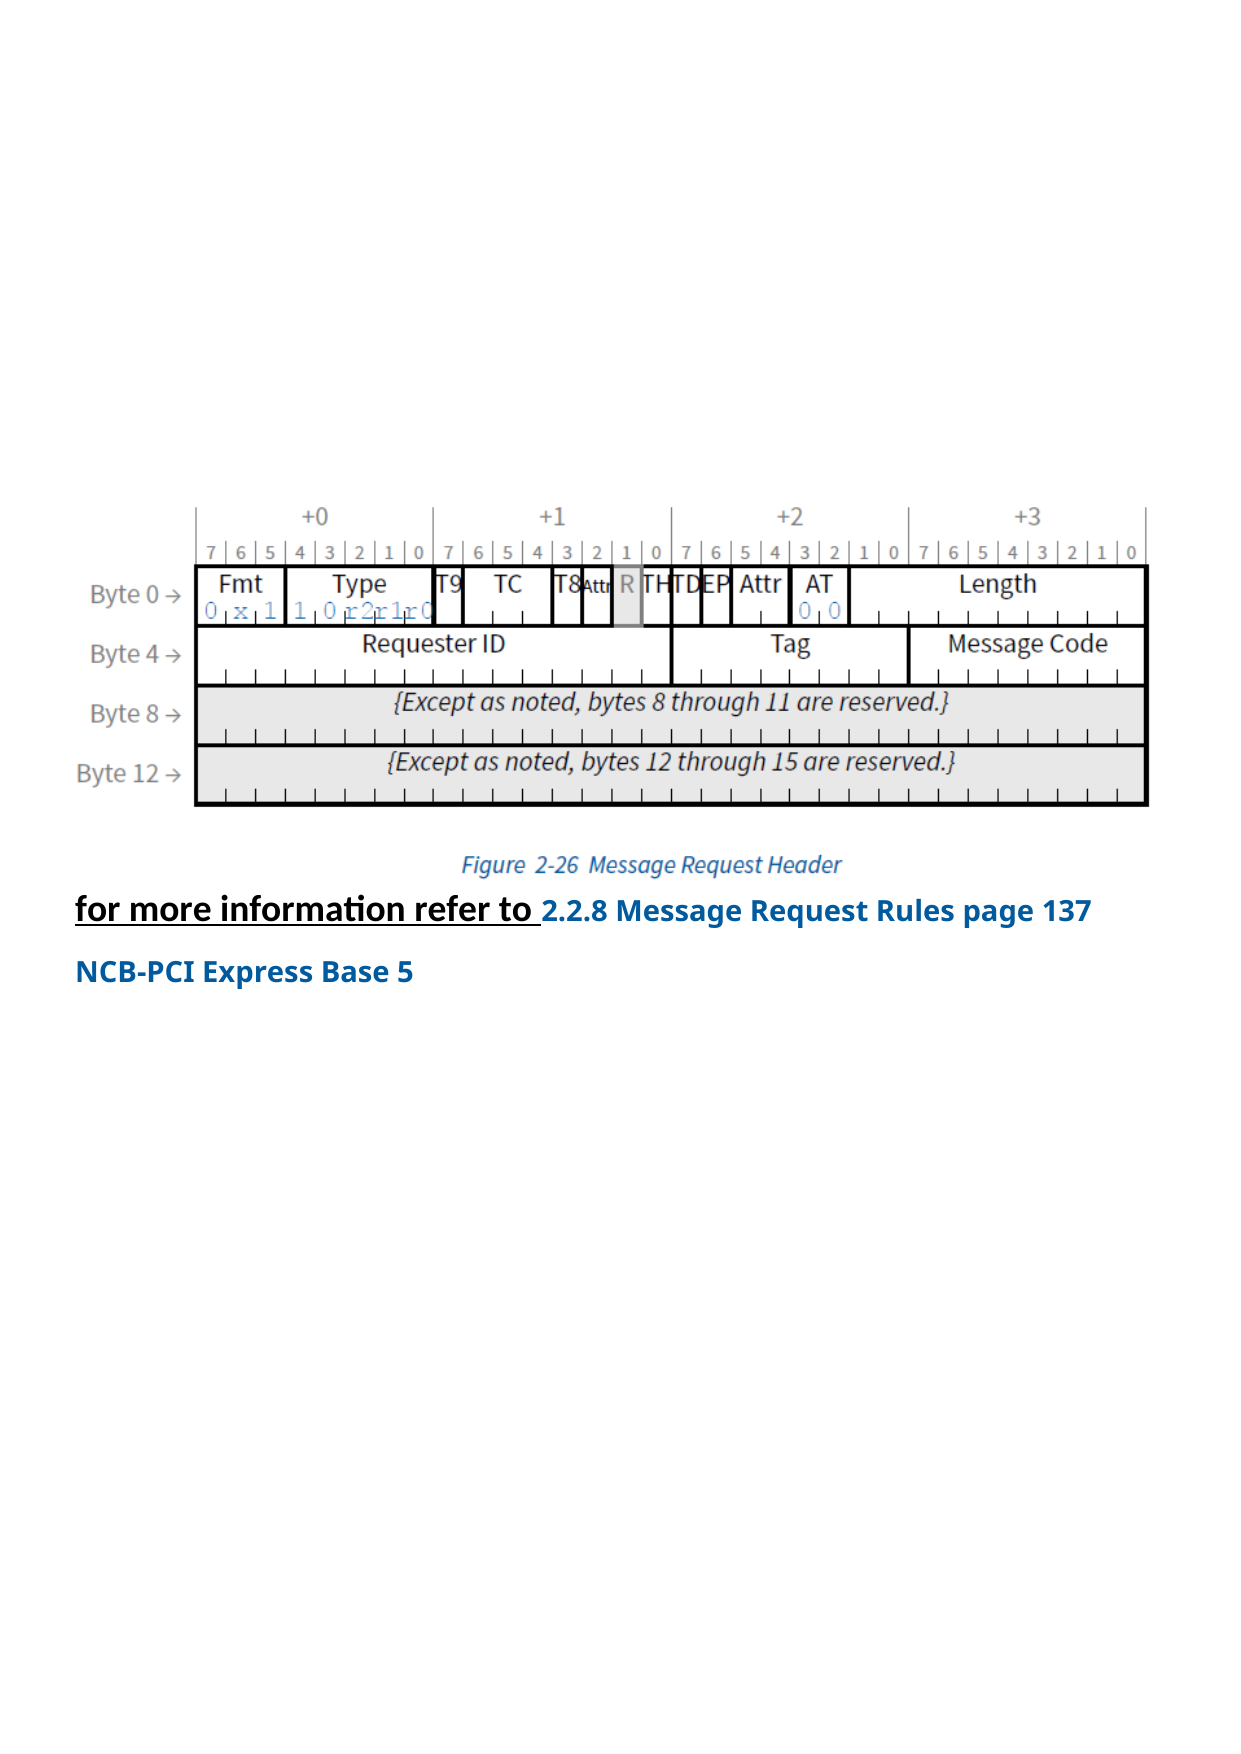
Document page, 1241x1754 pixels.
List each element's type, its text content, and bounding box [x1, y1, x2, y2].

text for more information refer to 2.2.8 Message Request Rules page 137 [75, 881, 1165, 931]
picture [75, 471, 1166, 881]
text NCB-PCI Express Base 5 [75, 951, 1165, 991]
